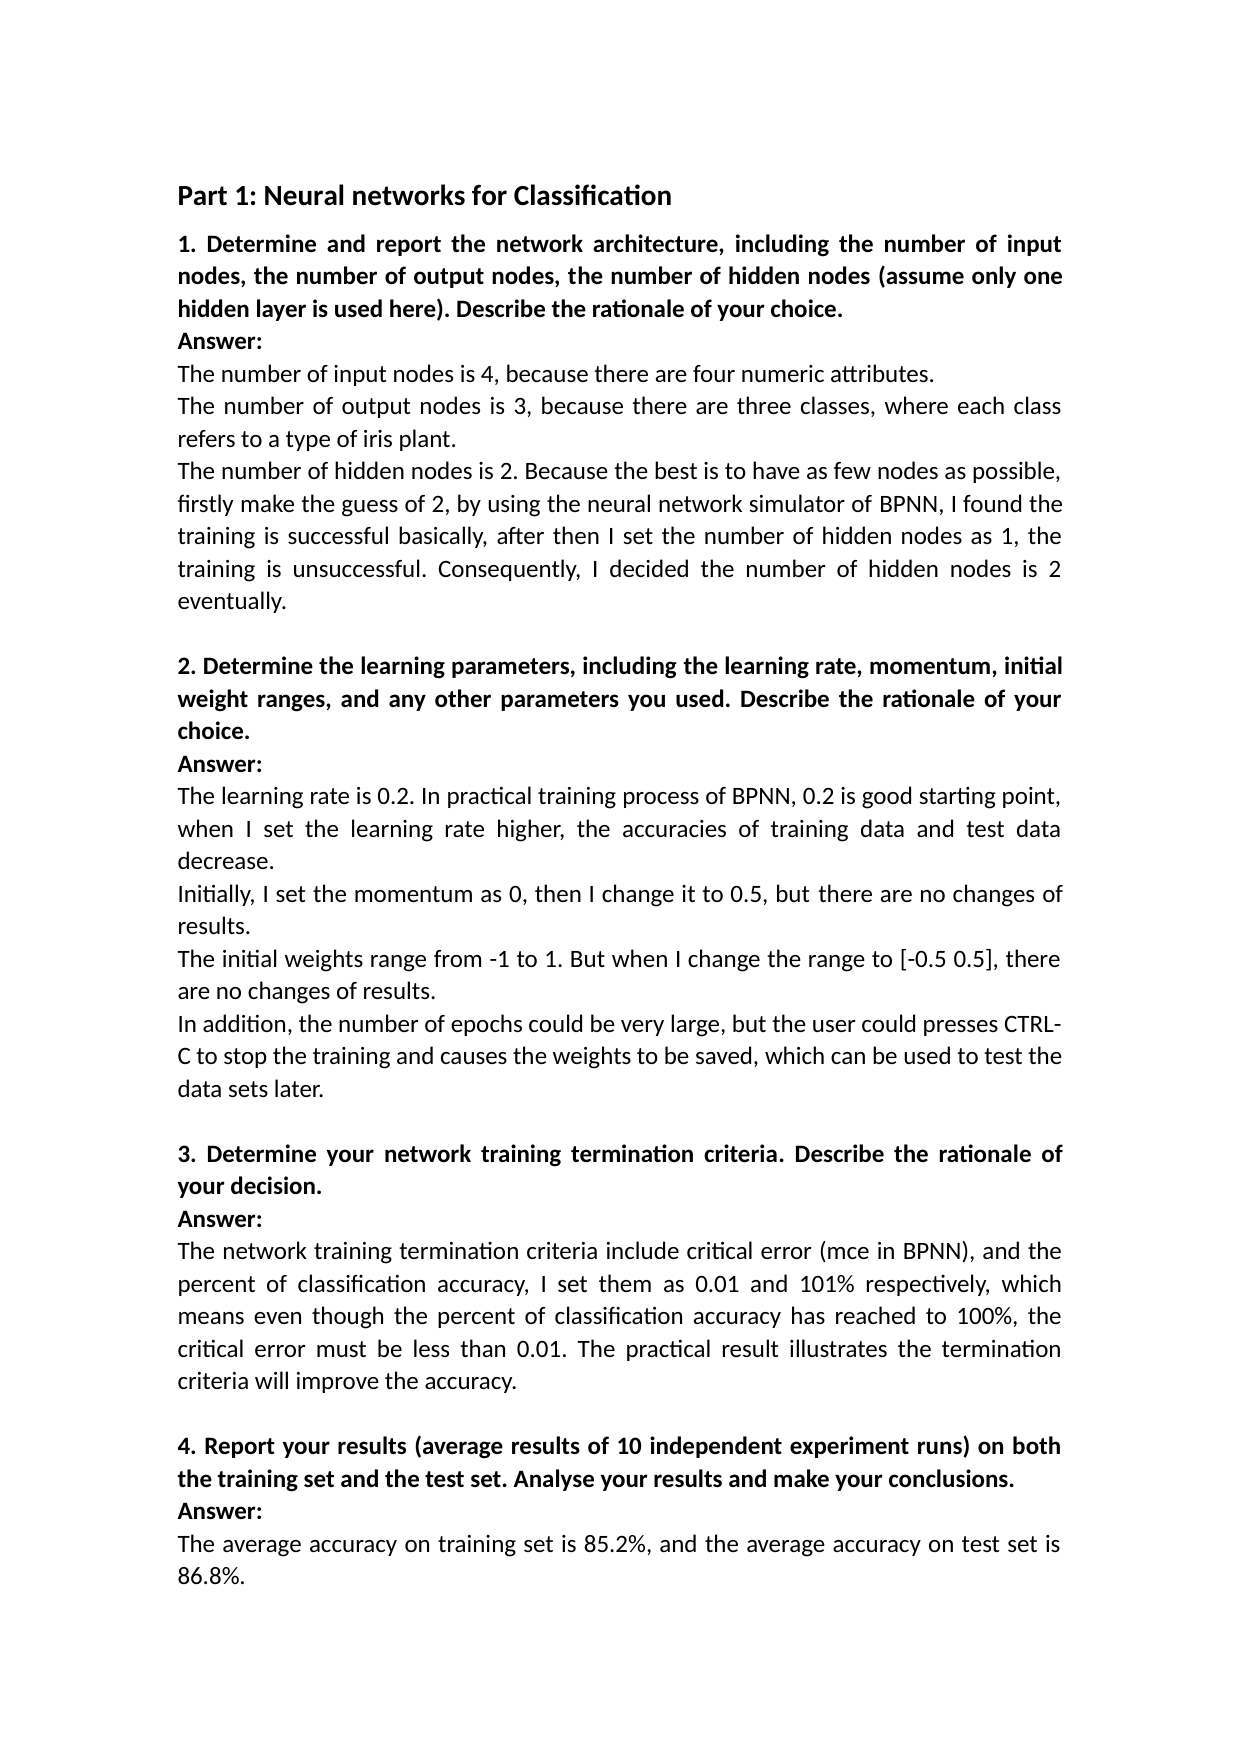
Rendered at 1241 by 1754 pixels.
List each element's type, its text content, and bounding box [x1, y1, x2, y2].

text Answer: [177, 1494, 1063, 1527]
text The initial weights range from -1 to 1. But when I change the range to [-0.5 0.5], there are no changes of results. [177, 942, 1063, 1007]
text Answer: [177, 747, 1063, 779]
text Answer: [177, 324, 1063, 357]
text 3. Determine your network training termination criteria. Describe the rationale of your decision. [177, 1137, 1063, 1202]
text The learning rate is 0.2. In practical training process of BPNN, 0.2 is good starting point, when I set the learning rate higher, the accuracies of training data and test data decrease. [177, 779, 1063, 877]
text In addition, the number of epochs could be very large, but the user could presses CTRL-C to stop the training and causes the weights to be saved, which can be used to test the data sets later. [177, 1007, 1063, 1104]
text 1. Determine and report the network architecture, including the number of input nodes, the number of output nodes, the number of hidden nodes (assume only one hidden layer is used here). Describe the rationale of your choice. [177, 227, 1063, 324]
text Initially, I set the momentum as 0, then I change it to 0.5, but there are no changes of results. [177, 877, 1063, 942]
text The number of output nodes is 3, because there are three classes, where each class refers to a type of iris plant. [177, 389, 1063, 454]
text Part 1: Neural networks for Classification [177, 162, 1063, 227]
text 4. Report your results (average results of 10 independent experiment runs) on both the training set and the test set. Analyse your results and make your conclusions. [177, 1429, 1063, 1494]
text The number of input nodes is 4, because there are four numeric attributes. [177, 357, 1063, 389]
text The average accuracy on training set is 85.2%, and the average accuracy on test set is 86.8%. [177, 1527, 1063, 1592]
text The network training termination criteria include critical error (mce in BPNN), and the percent of classification accuracy, I set them as 0.01 and 101% respectively, which means even though the percent of classification accuracy has reached to 100%, the critical error must be less than 0.01. The practical result illustrates the termination criteria will improve the accuracy. [177, 1234, 1063, 1397]
text 2. Determine the learning parameters, including the learning rate, momentum, initial weight ranges, and any other parameters you used. Describe the rationale of your choice. [177, 649, 1063, 747]
text The number of hidden nodes is 2. Because the best is to have as few nodes as possible, firstly make the guess of 2, by using the neural network simulator of BPNN, I found the training is successful basically, after then I set the number of hidden nodes as 1, the training is unsuccessful. Consequently, I decided the number of hidden nodes is 2 eventually. [177, 454, 1063, 617]
text Answer: [177, 1202, 1063, 1234]
